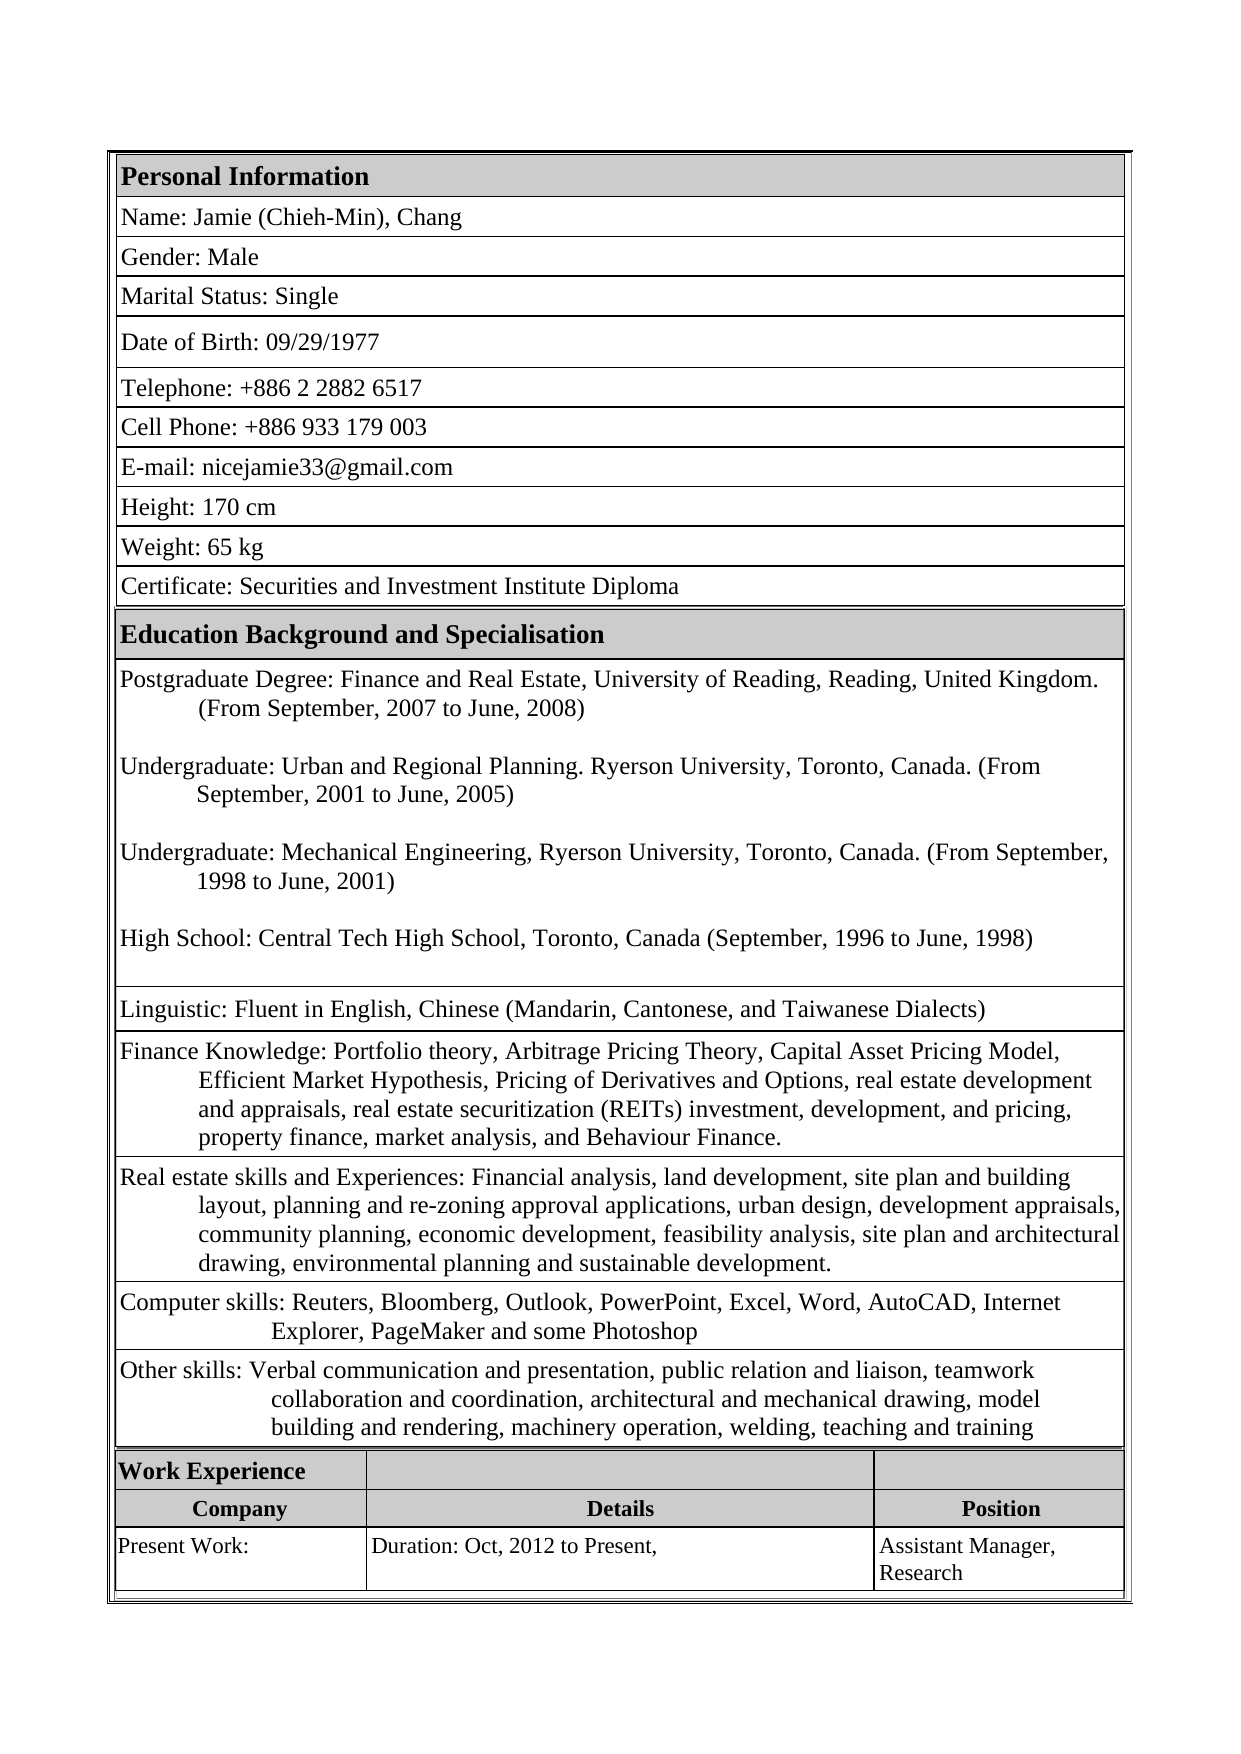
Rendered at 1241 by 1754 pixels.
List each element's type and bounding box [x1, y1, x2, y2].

table_header [110, 153, 115, 1601]
table_header [115, 153, 1131, 1601]
